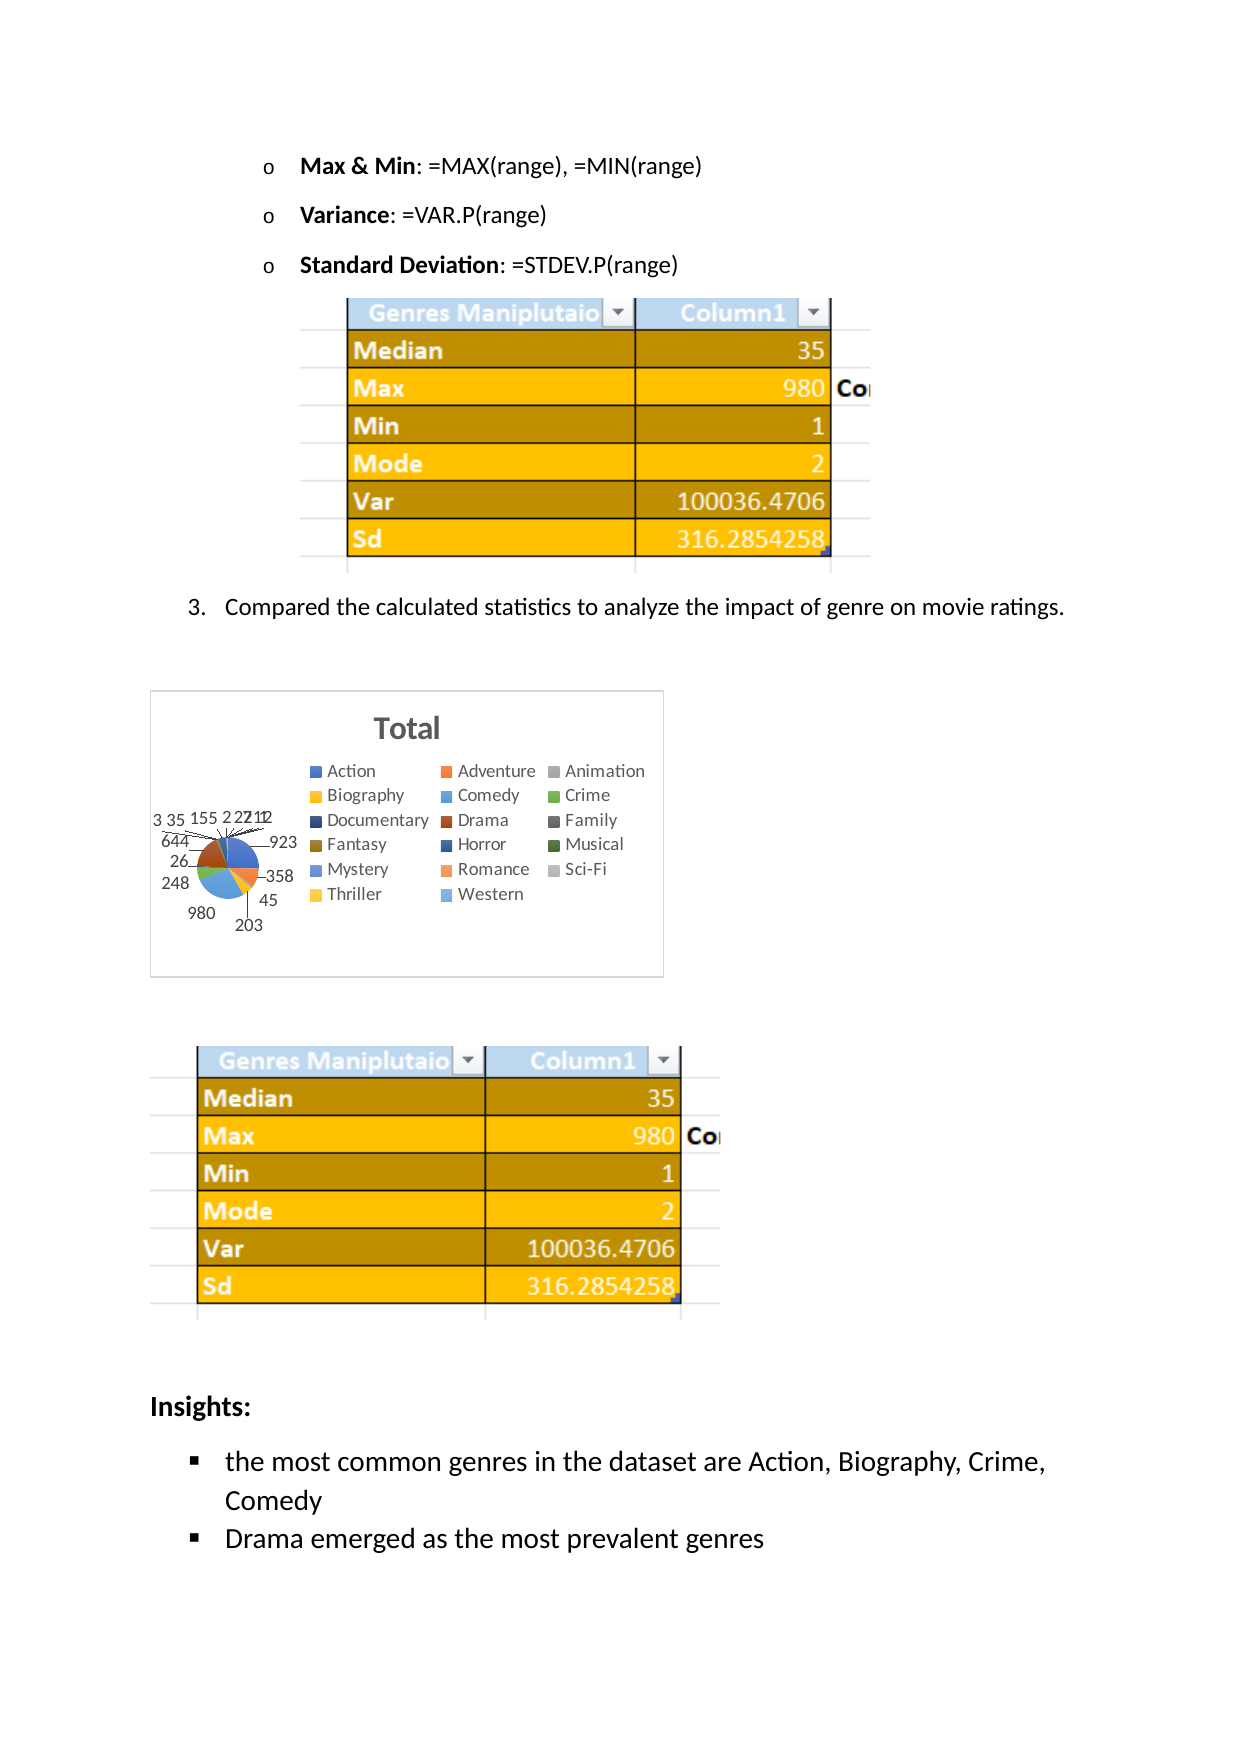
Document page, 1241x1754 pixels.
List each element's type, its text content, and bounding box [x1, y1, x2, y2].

picture [150, 1046, 721, 1320]
list Compared the calculated statistics to analyze the impact of genre on movie ratings. [187, 591, 1090, 622]
list Variance: =VAR.P(range) [262, 199, 1090, 230]
list Standard Deviation: =STDEV.P(range) [262, 249, 1090, 280]
text Insights: [150, 1388, 1090, 1424]
list Drama emerged as the most prevalent genres [187, 1520, 1090, 1556]
list the most common genres in the dataset are Action, Biography, Crime, Comedy [187, 1443, 1090, 1517]
picture [300, 298, 871, 573]
list Max & Min: =MAX(range), =MIN(range) [262, 150, 1090, 181]
